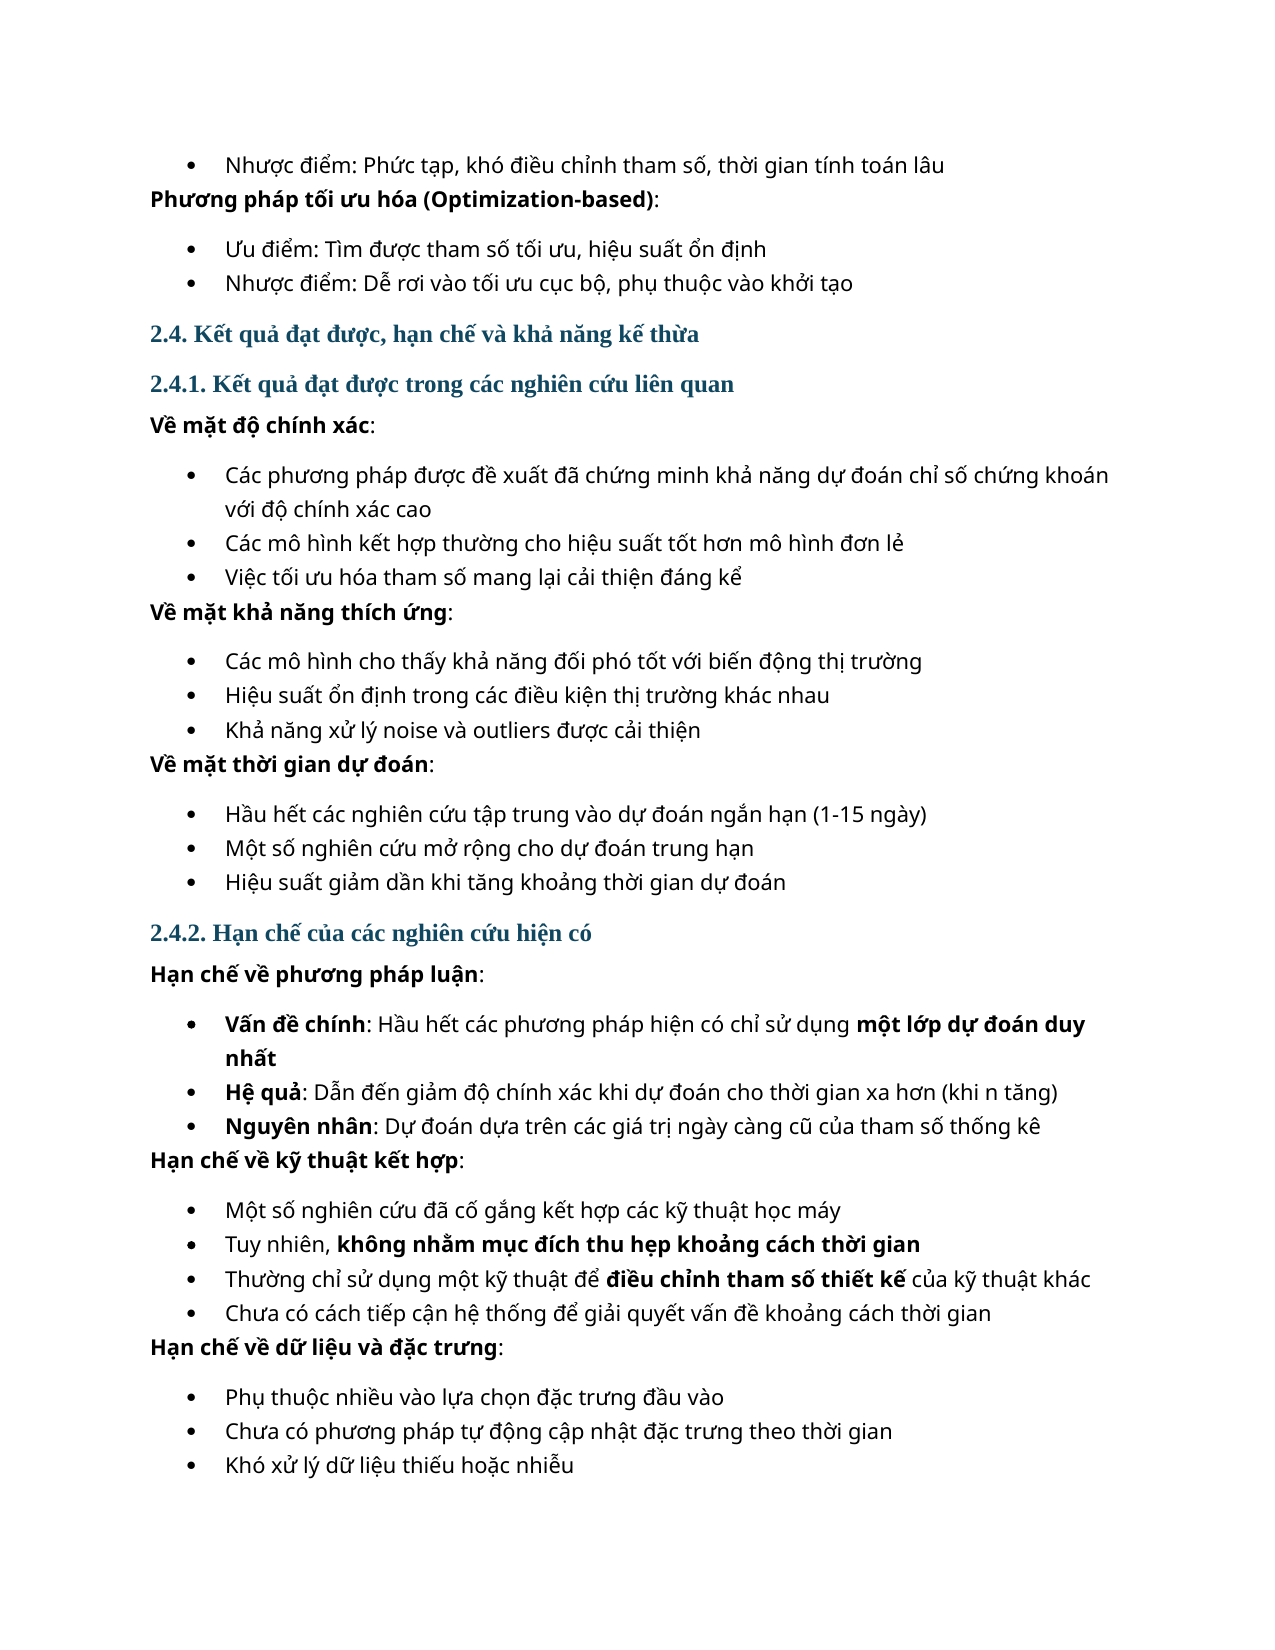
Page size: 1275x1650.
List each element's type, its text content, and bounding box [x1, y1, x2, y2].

list Các phương pháp được đề xuất đã chứng minh khả năng dự đoán chỉ số chứng khoán với độ chính xác cao [187, 460, 1125, 524]
subtitle 2.4. Kết quả đạt được, hạn chế và khả năng kế thừa [150, 319, 1125, 348]
list Phụ thuộc nhiều vào lựa chọn đặc trưng đầu vào [187, 1382, 1125, 1412]
text Hạn chế về kỹ thuật kết hợp: [150, 1146, 1125, 1175]
list Một số nghiên cứu mở rộng cho dự đoán trung hạn [187, 833, 1125, 862]
list Khả năng xử lý noise và outliers được cải thiện [187, 714, 1125, 744]
list Nhược điểm: Phức tạp, khó điều chỉnh tham số, thời gian tính toán lâu [187, 150, 1125, 180]
subtitle 2.4.2. Hạn chế của các nghiên cứu hiện có [150, 918, 1125, 946]
list Nguyên nhân: Dự đoán dựa trên các giá trị ngày càng cũ của tham số thống kê [187, 1111, 1125, 1141]
subtitle 2.4.1. Kết quả đạt được trong các nghiên cứu liên quan [150, 369, 1125, 397]
list Một số nghiên cứu đã cố gắng kết hợp các kỹ thuật học máy [187, 1195, 1125, 1225]
list Hiệu suất giảm dần khi tăng khoảng thời gian dự đoán [187, 867, 1125, 897]
list Nhược điểm: Dễ rơi vào tối ưu cục bộ, phụ thuộc vào khởi tạo [187, 268, 1125, 298]
text Hạn chế về phương pháp luận: [150, 959, 1125, 989]
text Phương pháp tối ưu hóa (Optimization-based): [150, 184, 1125, 214]
list Hầu hết các nghiên cứu tập trung vào dự đoán ngắn hạn (1-15 ngày) [187, 798, 1125, 828]
list Các mô hình cho thấy khả năng đối phó tốt với biến động thị trường [187, 646, 1125, 676]
text Về mặt độ chính xác: [150, 410, 1125, 440]
list Thường chỉ sử dụng một kỹ thuật để điều chỉnh tham số thiết kế của kỹ thuật khác [187, 1264, 1125, 1293]
list Các mô hình kết hợp thường cho hiệu suất tốt hơn mô hình đơn lẻ [187, 528, 1125, 558]
list Khó xử lý dữ liệu thiếu hoặc nhiễu [187, 1450, 1125, 1480]
list Ưu điểm: Tìm được tham số tối ưu, hiệu suất ổn định [187, 234, 1125, 264]
list Vấn đề chính: Hầu hết các phương pháp hiện có chỉ sử dụng một lớp dự đoán duy nhất [187, 1009, 1125, 1073]
list Chưa có cách tiếp cận hệ thống để giải quyết vấn đề khoảng cách thời gian [187, 1298, 1125, 1328]
text Hạn chế về dữ liệu và đặc trưng: [150, 1332, 1125, 1362]
text Về mặt khả năng thích ứng: [150, 596, 1125, 626]
list Hiệu suất ổn định trong các điều kiện thị trường khác nhau [187, 680, 1125, 710]
list Việc tối ưu hóa tham số mang lại cải thiện đáng kể [187, 562, 1125, 592]
list Chưa có phương pháp tự động cập nhật đặc trưng theo thời gian [187, 1416, 1125, 1446]
list Tuy nhiên, không nhằm mục đích thu hẹp khoảng cách thời gian [187, 1229, 1125, 1259]
list Hệ quả: Dẫn đến giảm độ chính xác khi dự đoán cho thời gian xa hơn (khi n tăng) [187, 1077, 1125, 1107]
text Về mặt thời gian dự đoán: [150, 749, 1125, 778]
